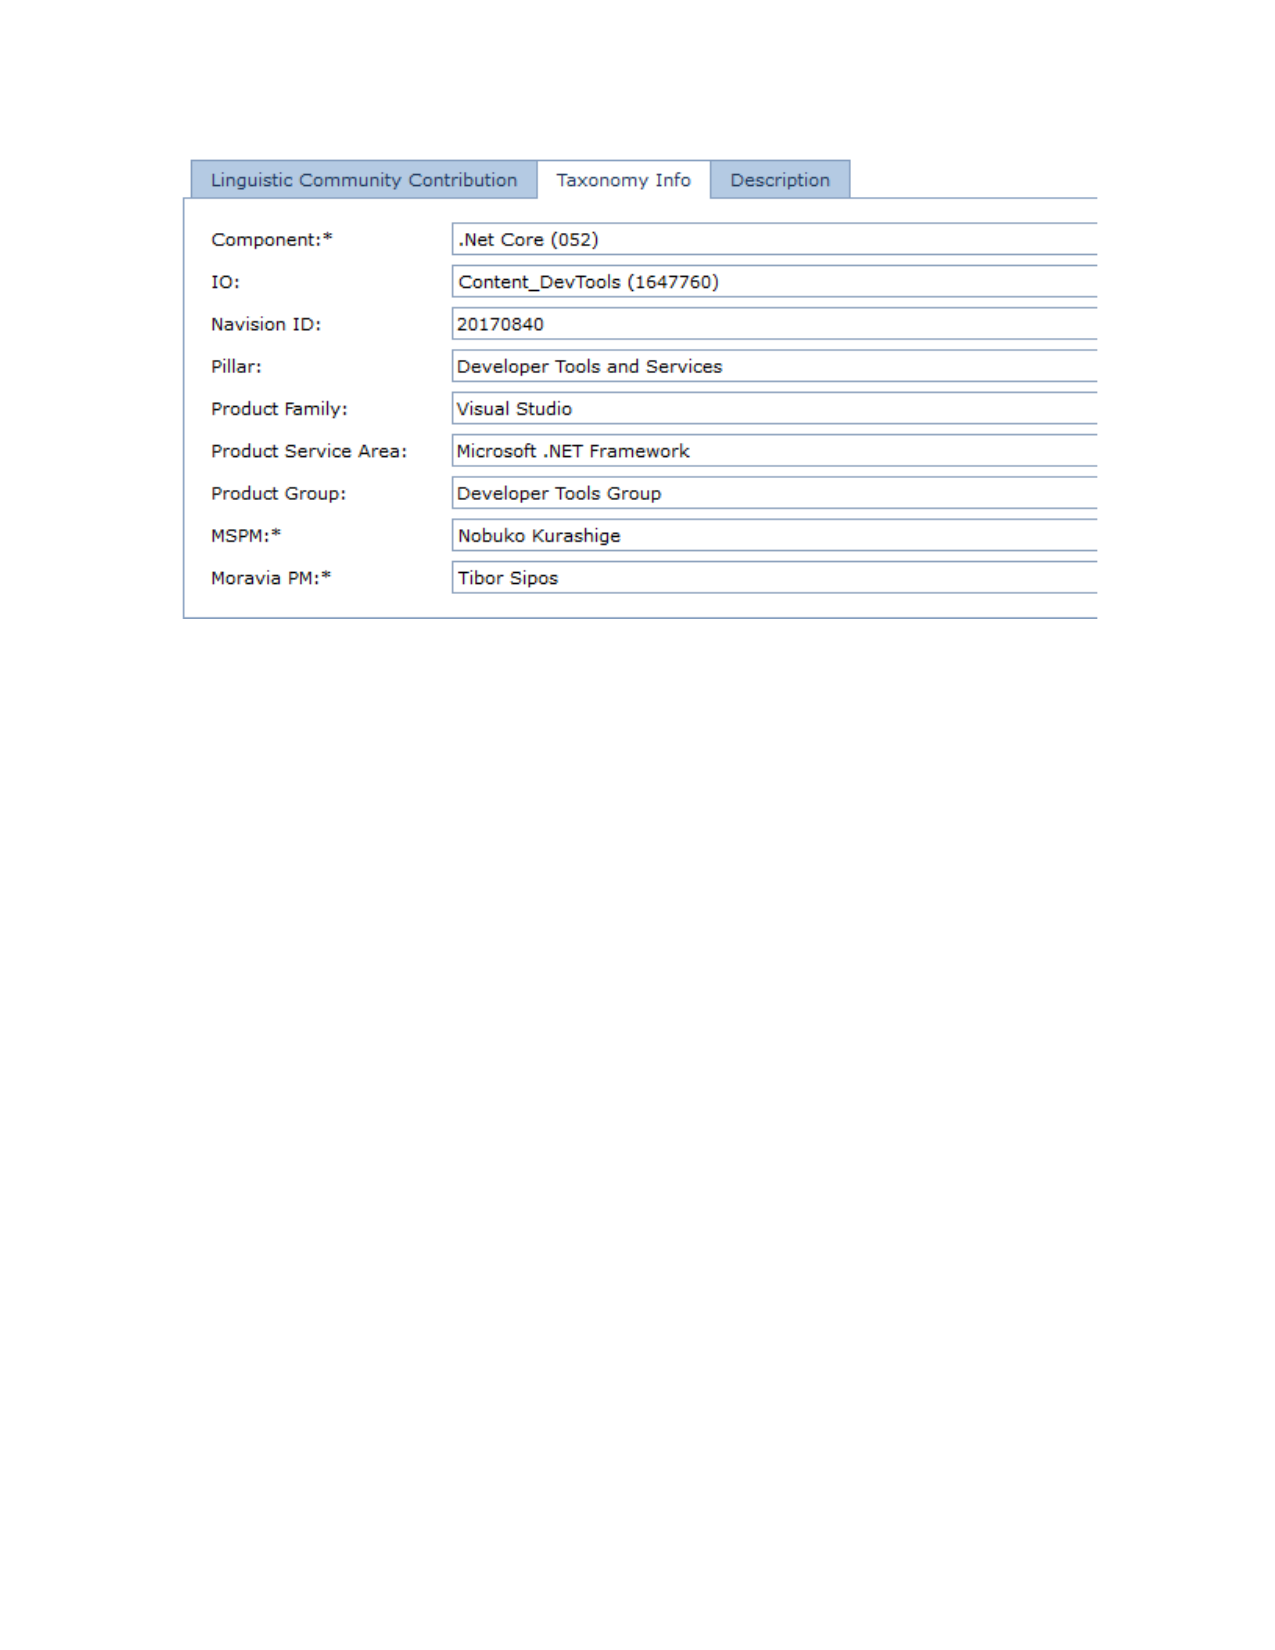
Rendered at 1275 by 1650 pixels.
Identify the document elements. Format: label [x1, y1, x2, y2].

picture [155, 150, 1098, 619]
